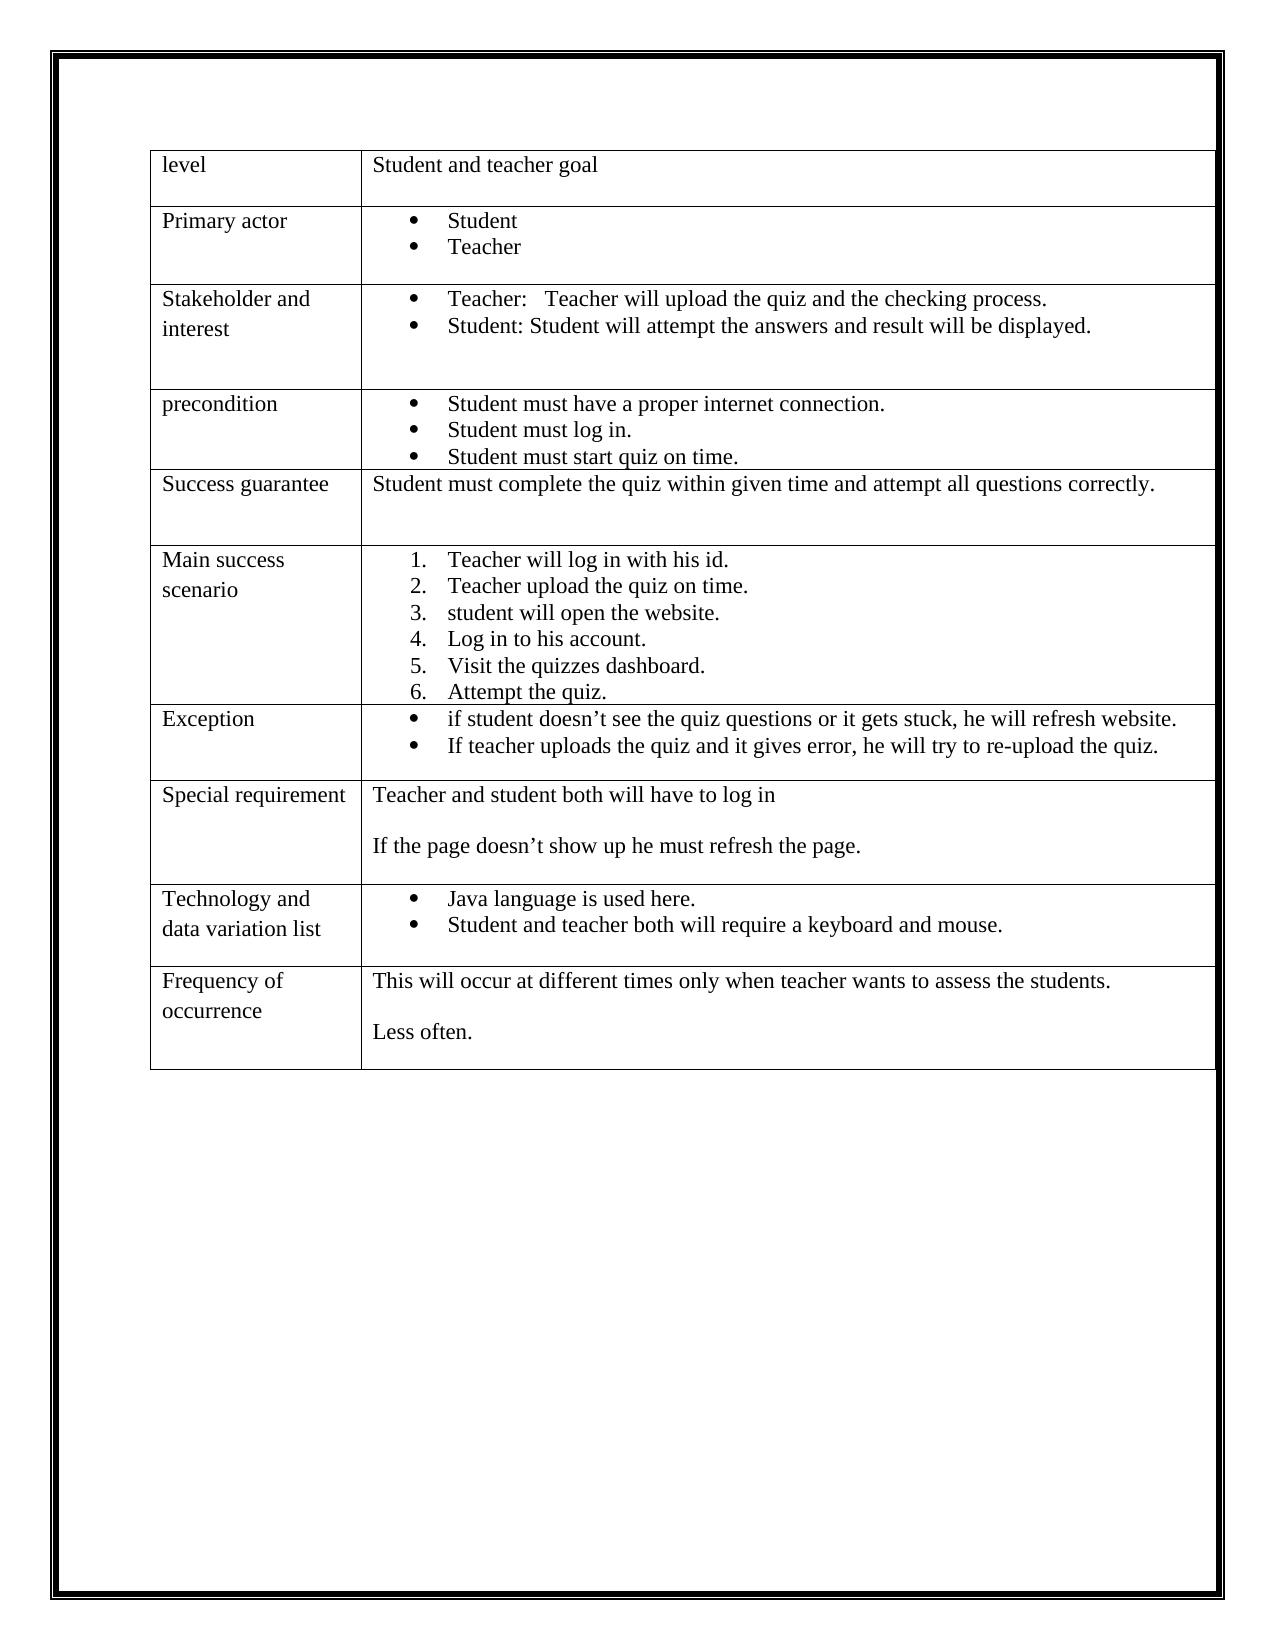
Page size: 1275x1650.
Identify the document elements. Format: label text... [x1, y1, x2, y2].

table_cell Student Teacher [362, 207, 1215, 284]
table_cell Teacher will log in with his id. Teacher upload the quiz on time. student will open the website. Log in to his account. Visit the quizzes dashboard. Attempt the quiz. [362, 546, 1215, 704]
table_cell Java language is used here. Student and teacher both will require a keyboard and mouse. [362, 885, 1215, 966]
table_cell Exception [151, 705, 361, 780]
table_cell Frequency of occurrence [151, 967, 361, 1069]
table_cell Teacher: Teacher will upload the quiz and the checking process. Student: Student will attempt the answers and result will be displayed. [362, 285, 1215, 389]
table_cell Teacher and student both will have to log in If the page doesn’t show up he must refresh the page. [362, 781, 1215, 883]
table_cell Primary actor [151, 207, 361, 284]
table_cell Main success scenario [151, 546, 361, 704]
table_cell Stakeholder and interest [151, 285, 361, 389]
table_cell This will occur at different times only when teacher wants to assess the students. Less often. [362, 967, 1215, 1069]
table_cell Student must complete the quiz within given time and attempt all questions correctly. [362, 470, 1215, 545]
table_cell precondition [151, 390, 361, 469]
table_cell Special requirement [151, 781, 361, 883]
table_cell Technology and data variation list [151, 885, 361, 966]
table_cell Success guarantee [151, 470, 361, 545]
table_cell Student and teacher goal [362, 151, 1215, 206]
table_cell Student must have a proper internet connection. Student must log in. Student must start quiz on time. [362, 390, 1215, 469]
table_cell if student doesn’t see the quiz questions or it gets stuck, he will refresh website. If teacher uploads the quiz and it gives error, he will try to re-upload the quiz. [362, 705, 1215, 780]
table_cell level [151, 151, 361, 206]
